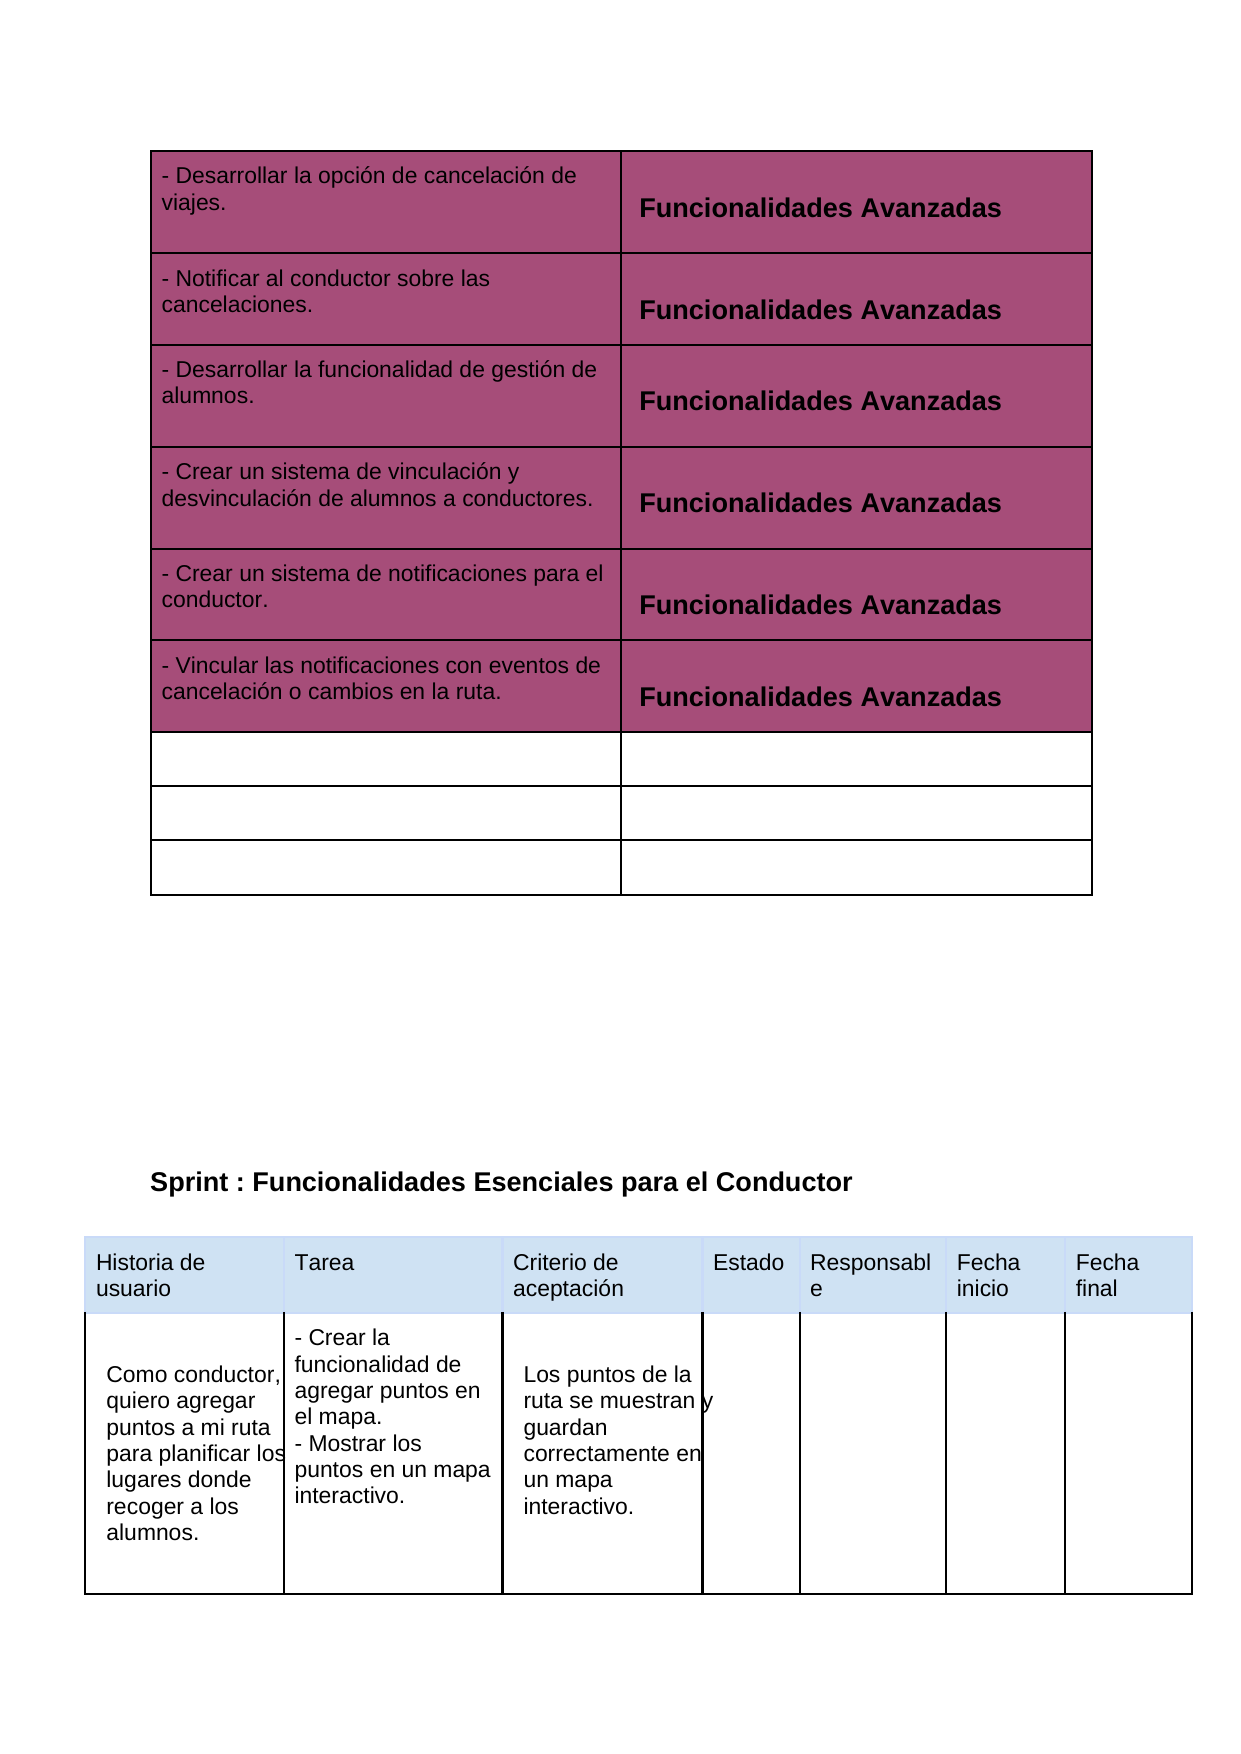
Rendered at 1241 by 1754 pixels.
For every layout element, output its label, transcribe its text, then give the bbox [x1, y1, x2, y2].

table_header Fecha final [1066, 1238, 1191, 1312]
table_cell [1066, 1314, 1191, 1593]
table_cell Funcionalidades Avanzadas [622, 641, 1091, 731]
table_cell - Notificar al conductor sobre las cancelaciones. [152, 254, 620, 344]
subtitle Sprint : Funcionalidades Esenciales para el Conductor [150, 1166, 1090, 1198]
table_cell [622, 841, 1091, 893]
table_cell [285, 1314, 501, 1593]
table_cell [704, 1314, 799, 1593]
table_cell [622, 733, 1091, 785]
table_header Estado [704, 1238, 799, 1312]
table_cell Funcionalidades Avanzadas [622, 152, 1091, 252]
table_cell [152, 733, 620, 785]
table_header Criterio de aceptación [504, 1238, 701, 1312]
table_cell Funcionalidades Avanzadas [622, 346, 1091, 446]
table_cell Funcionalidades Avanzadas [622, 254, 1091, 344]
table_cell [152, 787, 620, 839]
table_cell - Desarrollar la opción de cancelación de viajes. [152, 152, 620, 252]
table_cell [504, 1314, 701, 1593]
table_cell - Desarrollar la funcionalidad de gestión de alumnos. [152, 346, 620, 446]
table_header Tarea [285, 1238, 501, 1312]
table_header Responsable [801, 1238, 945, 1312]
table_cell [86, 1314, 283, 1593]
table_cell [801, 1314, 945, 1593]
table_cell [622, 787, 1091, 839]
table_cell [947, 1314, 1064, 1593]
table_cell - Crear un sistema de notificaciones para el conductor. [152, 550, 620, 639]
table_header Fecha inicio [947, 1238, 1064, 1312]
table_cell Funcionalidades Avanzadas [622, 448, 1091, 548]
table_cell Funcionalidades Avanzadas [622, 550, 1091, 639]
table_cell - Crear un sistema de vinculación y desvinculación de alumnos a conductores. [152, 448, 620, 548]
table_cell - Vincular las notificaciones con eventos de cancelación o cambios en la ruta. [152, 641, 620, 731]
table_header Historia de usuario [86, 1238, 283, 1312]
table_cell [152, 841, 620, 893]
